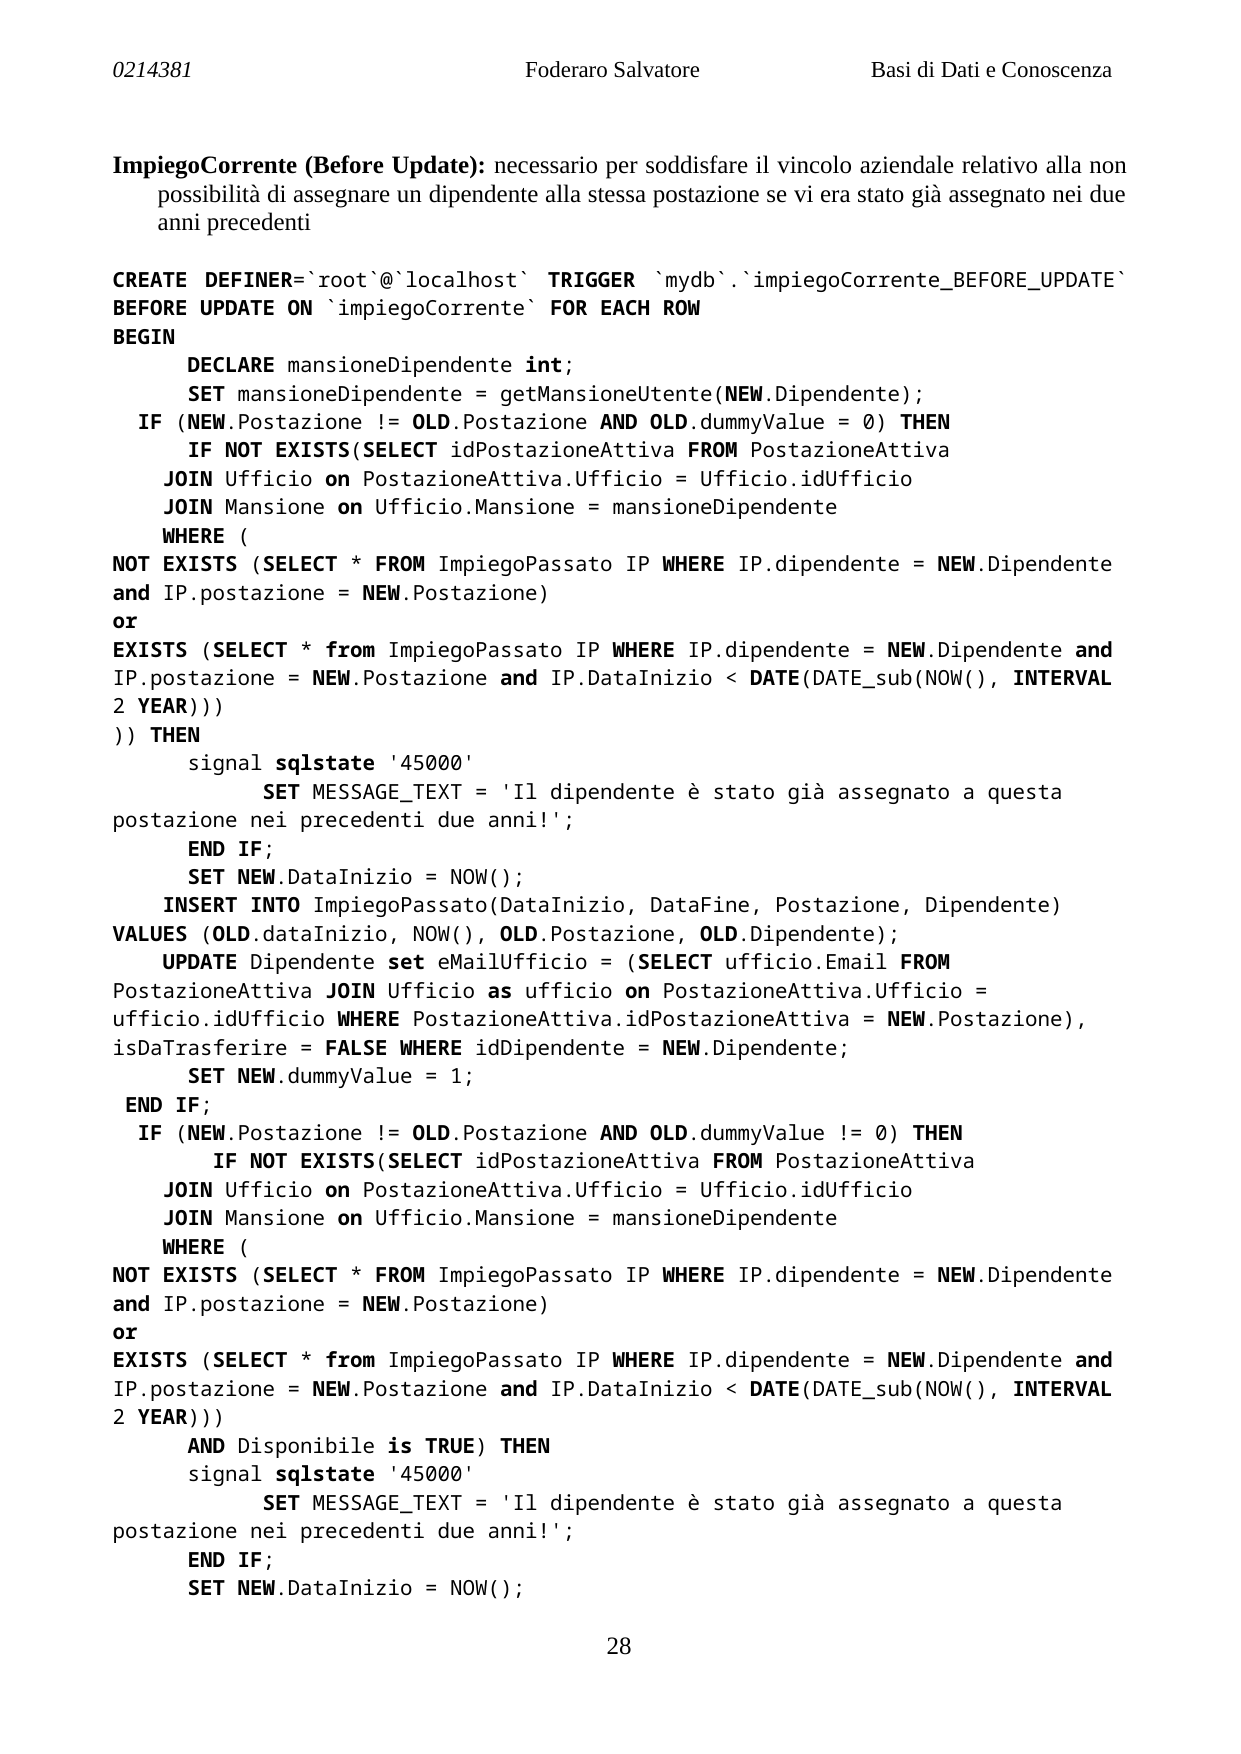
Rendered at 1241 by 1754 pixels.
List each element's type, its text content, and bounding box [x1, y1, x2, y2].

text CREATE DEFINER=`root`@`localhost` TRIGGER `mydb`.`impiegoCorrente_BEFORE_UPDATE` BEFORE UPDATE ON `impiegoCorrente` FOR EACH ROW [67, 265, 1128, 322]
text INSERT INTO ImpiegoPassato(DataInizio, DataFine, Postazione, Dipendente) VALUES (OLD.dataInizio, NOW(), OLD.Postazione, OLD.Dipendente); [112, 891, 1128, 947]
text BEGIN [112, 322, 1128, 350]
text SET MESSAGE_TEXT = 'Il dipendente è stato già assegnato a questa postazione nei precedenti due anni!'; [112, 1488, 1128, 1545]
text or [112, 1317, 1128, 1346]
text signal sqlstate '45000' [112, 748, 1128, 777]
text signal sqlstate '45000' [112, 1459, 1128, 1488]
text JOIN Ufficio on PostazioneAttiva.Ufficio = Ufficio.idUfficio [112, 464, 1128, 492]
text JOIN Mansione on Ufficio.Mansione = mansioneDipendente [112, 1203, 1128, 1232]
text ImpiegoCorrente (Before Update): necessario per soddisfare il vincolo aziendale relativo alla non possibilità di assegnare un dipendente alla stessa postazione se vi era stato già assegnato nei due anni precedenti [112, 150, 1128, 236]
text DECLARE mansioneDipendente int; [112, 350, 1128, 379]
text END IF; [112, 1090, 1128, 1118]
text NOT EXISTS (SELECT * FROM ImpiegoPassato IP WHERE IP.dipendente = NEW.Dipendente and IP.postazione = NEW.Postazione) [112, 549, 1128, 606]
text UPDATE Dipendente set eMailUfficio = (SELECT ufficio.Email FROM PostazioneAttiva JOIN Ufficio as ufficio on PostazioneAttiva.Ufficio = ufficio.idUfficio WHERE PostazioneAttiva.idPostazioneAttiva = NEW.Postazione), isDaTrasferire = FALSE WHERE idDipendente = NEW.Dipendente; [112, 947, 1128, 1061]
text SET mansioneDipendente = getMansioneUtente(NEW.Dipendente); [112, 379, 1128, 407]
text IF NOT EXISTS(SELECT idPostazioneAttiva FROM PostazioneAttiva [112, 1147, 1128, 1175]
text WHERE ( [112, 1232, 1128, 1260]
text AND Disponibile is TRUE) THEN [112, 1431, 1128, 1459]
text JOIN Mansione on Ufficio.Mansione = mansioneDipendente [112, 492, 1128, 521]
text IF (NEW.Postazione != OLD.Postazione AND OLD.dummyValue = 0) THEN [112, 407, 1128, 436]
text SET NEW.dummyValue = 1; [112, 1061, 1128, 1090]
text END IF; [112, 834, 1128, 862]
text END IF; [112, 1545, 1128, 1573]
text JOIN Ufficio on PostazioneAttiva.Ufficio = Ufficio.idUfficio [112, 1175, 1128, 1203]
text )) THEN [112, 720, 1128, 748]
text SET NEW.DataInizio = NOW(); [112, 862, 1128, 891]
text NOT EXISTS (SELECT * FROM ImpiegoPassato IP WHERE IP.dipendente = NEW.Dipendente and IP.postazione = NEW.Postazione) [112, 1260, 1128, 1317]
text IF NOT EXISTS(SELECT idPostazioneAttiva FROM PostazioneAttiva [112, 436, 1128, 464]
text SET NEW.DataInizio = NOW(); [112, 1573, 1128, 1602]
text SET MESSAGE_TEXT = 'Il dipendente è stato già assegnato a questa postazione nei precedenti due anni!'; [112, 777, 1128, 834]
text IF (NEW.Postazione != OLD.Postazione AND OLD.dummyValue != 0) THEN [112, 1118, 1128, 1147]
text WHERE ( [112, 521, 1128, 549]
text or [112, 606, 1128, 635]
